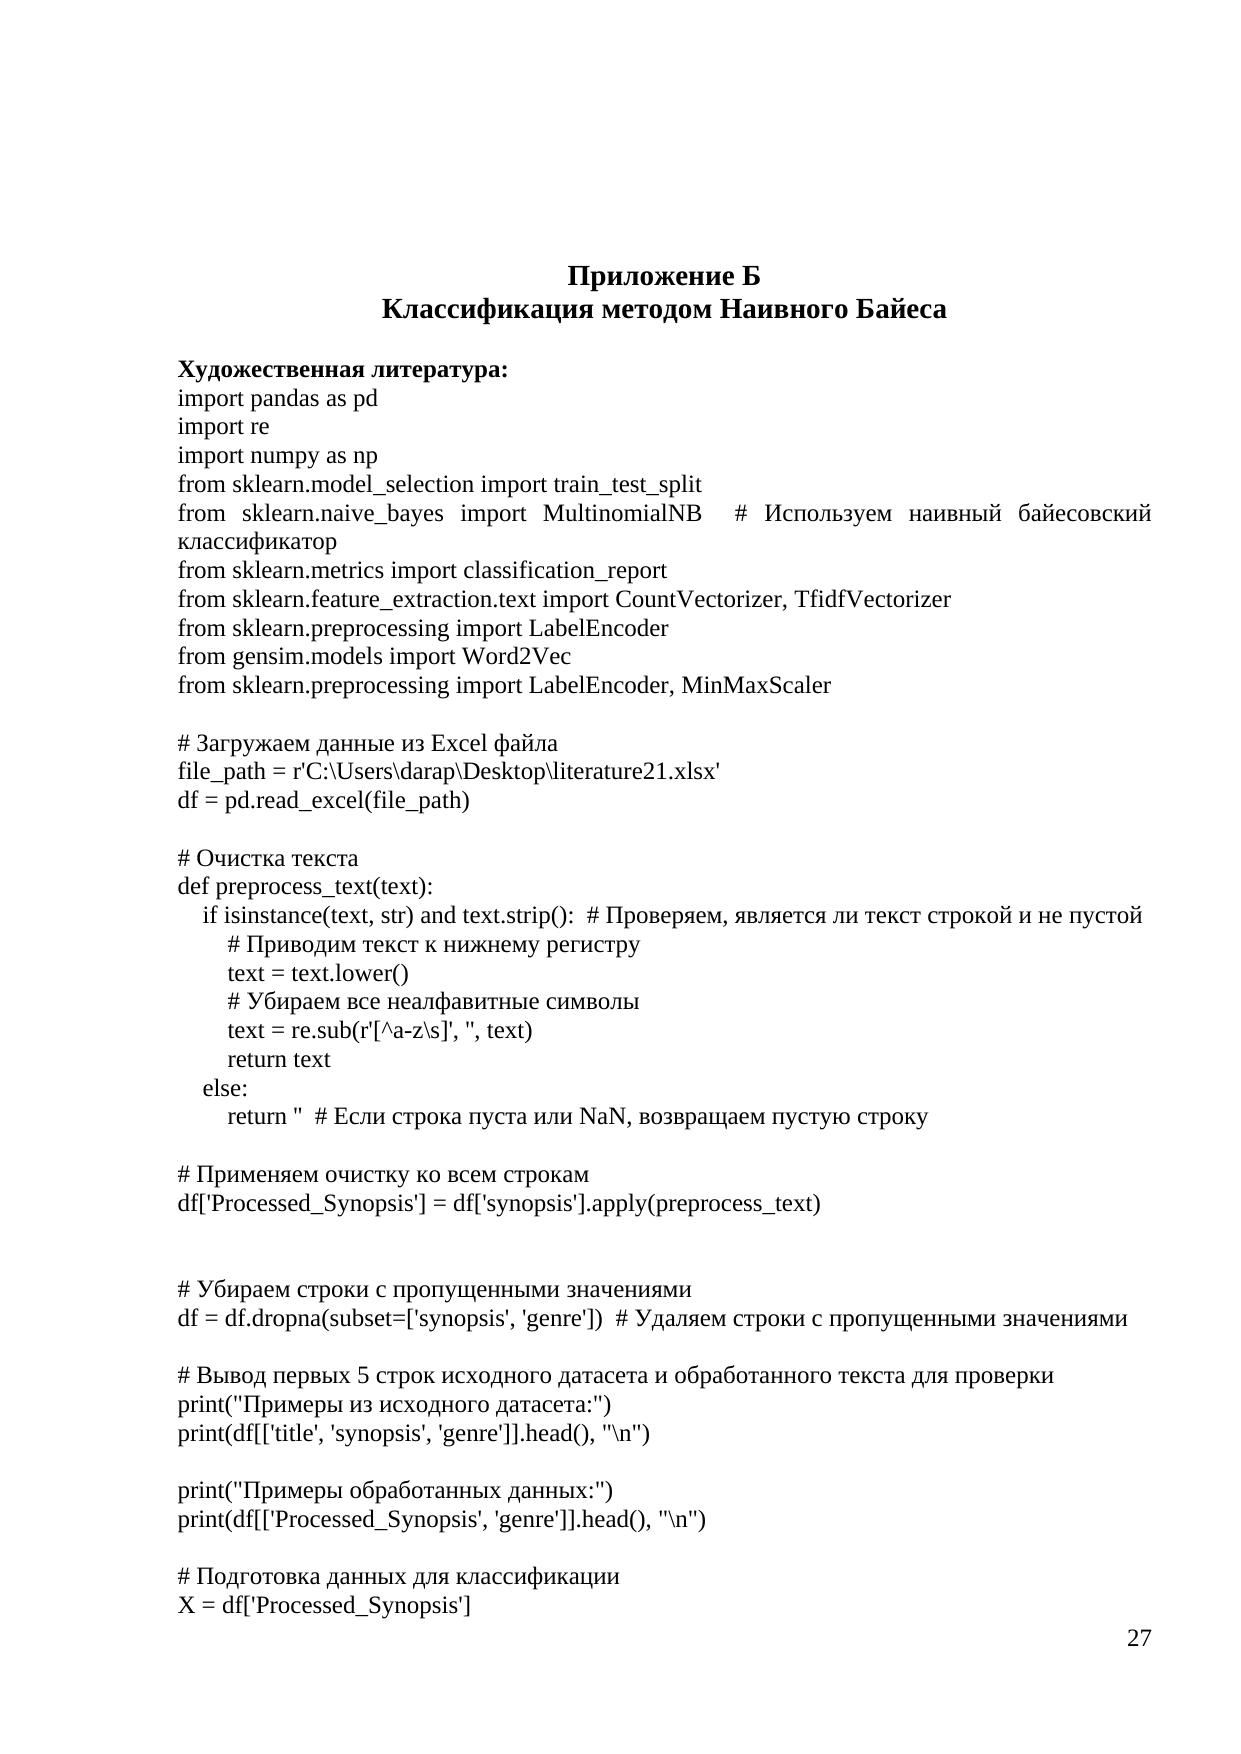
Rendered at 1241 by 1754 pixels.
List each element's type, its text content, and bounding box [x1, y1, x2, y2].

text def preprocess_text(text): [177, 871, 1152, 900]
text text = re.sub(r'[^a-z\s]', '', text) [177, 1015, 1152, 1044]
text df = df.dropna(subset=['synopsis', 'genre']) # Удаляем строки с пропущенными значениями [177, 1303, 1152, 1331]
text import numpy as np [177, 440, 1152, 469]
text Классификация методом Наивного Байеса [177, 292, 1152, 325]
text # Применяем очистку ко всем строкам [177, 1159, 1152, 1188]
text else: [177, 1073, 1152, 1101]
text # Убираем все неалфавитные символы [177, 986, 1152, 1015]
text from gensim.models import Word2Vec [177, 641, 1152, 670]
text df = pd.read_excel(file_path) [177, 785, 1152, 814]
subtitle Приложение Б [177, 258, 1152, 292]
text from sklearn.preprocessing import LabelEncoder, MinMaxScaler [177, 670, 1152, 699]
text import pandas as pd [177, 383, 1152, 411]
text # Очистка текста [177, 843, 1152, 871]
text print(df[['Processed_Synopsis', 'genre']].head(), "\n") [177, 1504, 1152, 1533]
text # Убираем строки с пропущенными значениями [177, 1274, 1152, 1303]
text # Загружаем данные из Excel файла [177, 728, 1152, 756]
text # Подготовка данных для классификации [177, 1561, 1152, 1590]
text from sklearn.feature_extraction.text import CountVectorizer, TfidfVectorizer [177, 584, 1152, 613]
text from sklearn.naive_bayes import MultinomialNB # Используем наивный байесовский классификатор [177, 498, 1152, 555]
text from sklearn.model_selection import train_test_split [177, 469, 1152, 498]
text X = df['Processed_Synopsis'] [177, 1590, 1152, 1619]
text file_path = r'C:\Users\darap\Desktop\literature21.xlsx' [177, 756, 1152, 785]
text return '' # Если строка пуста или NaN, возвращаем пустую строку [177, 1101, 1152, 1130]
text from sklearn.preprocessing import LabelEncoder [177, 613, 1152, 641]
text text = text.lower() [177, 958, 1152, 986]
text print("Примеры из исходного датасета:") [177, 1389, 1152, 1418]
text print("Примеры обработанных данных:") [177, 1475, 1152, 1504]
text # Приводим текст к нижнему регистру [177, 929, 1152, 958]
text import re [177, 411, 1152, 440]
text from sklearn.metrics import classification_report [177, 555, 1152, 584]
text print(df[['title', 'synopsis', 'genre']].head(), "\n") [177, 1418, 1152, 1446]
text Художественная литература: [177, 354, 1152, 383]
text df['Processed_Synopsis'] = df['synopsis'].apply(preprocess_text) [177, 1188, 1152, 1216]
text return text [177, 1044, 1152, 1073]
text # Вывод первых 5 строк исходного датасета и обработанного текста для проверки [177, 1360, 1152, 1389]
text if isinstance(text, str) and text.strip(): # Проверяем, является ли текст строкой и не пустой [177, 900, 1152, 929]
